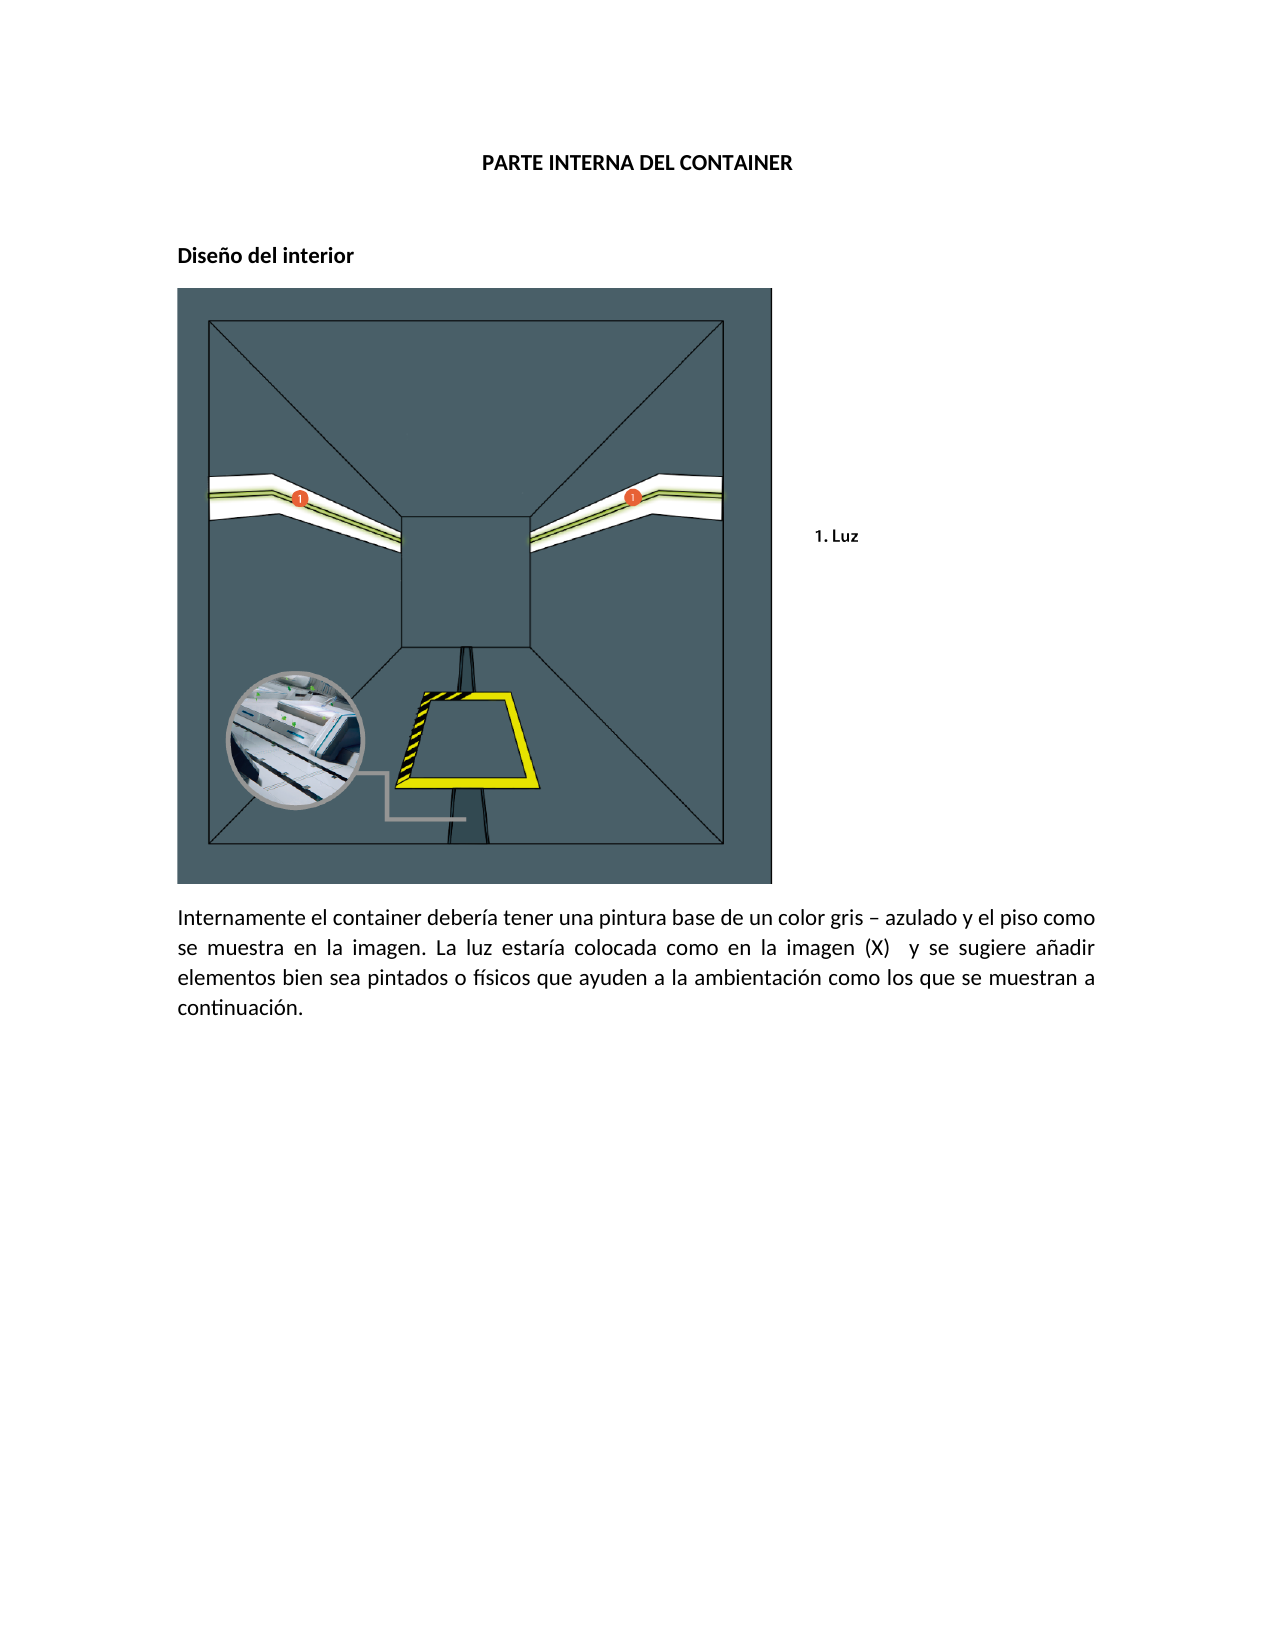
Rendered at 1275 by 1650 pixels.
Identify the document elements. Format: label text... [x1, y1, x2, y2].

text Internamente el container debería tener una pintura base de un color gris – azulado y el piso como se muestra en la imagen. La luz estaría colocada como en la imagen (X) y se sugiere añadir elementos bien sea pintados o físicos que ayuden a la ambientación como los que se muestran a continuación. [177, 903, 1098, 1021]
text PARTE INTERNA DEL CONTAINER [177, 148, 1098, 176]
picture [177, 288, 1098, 884]
text Diseño del interior [177, 241, 1098, 269]
